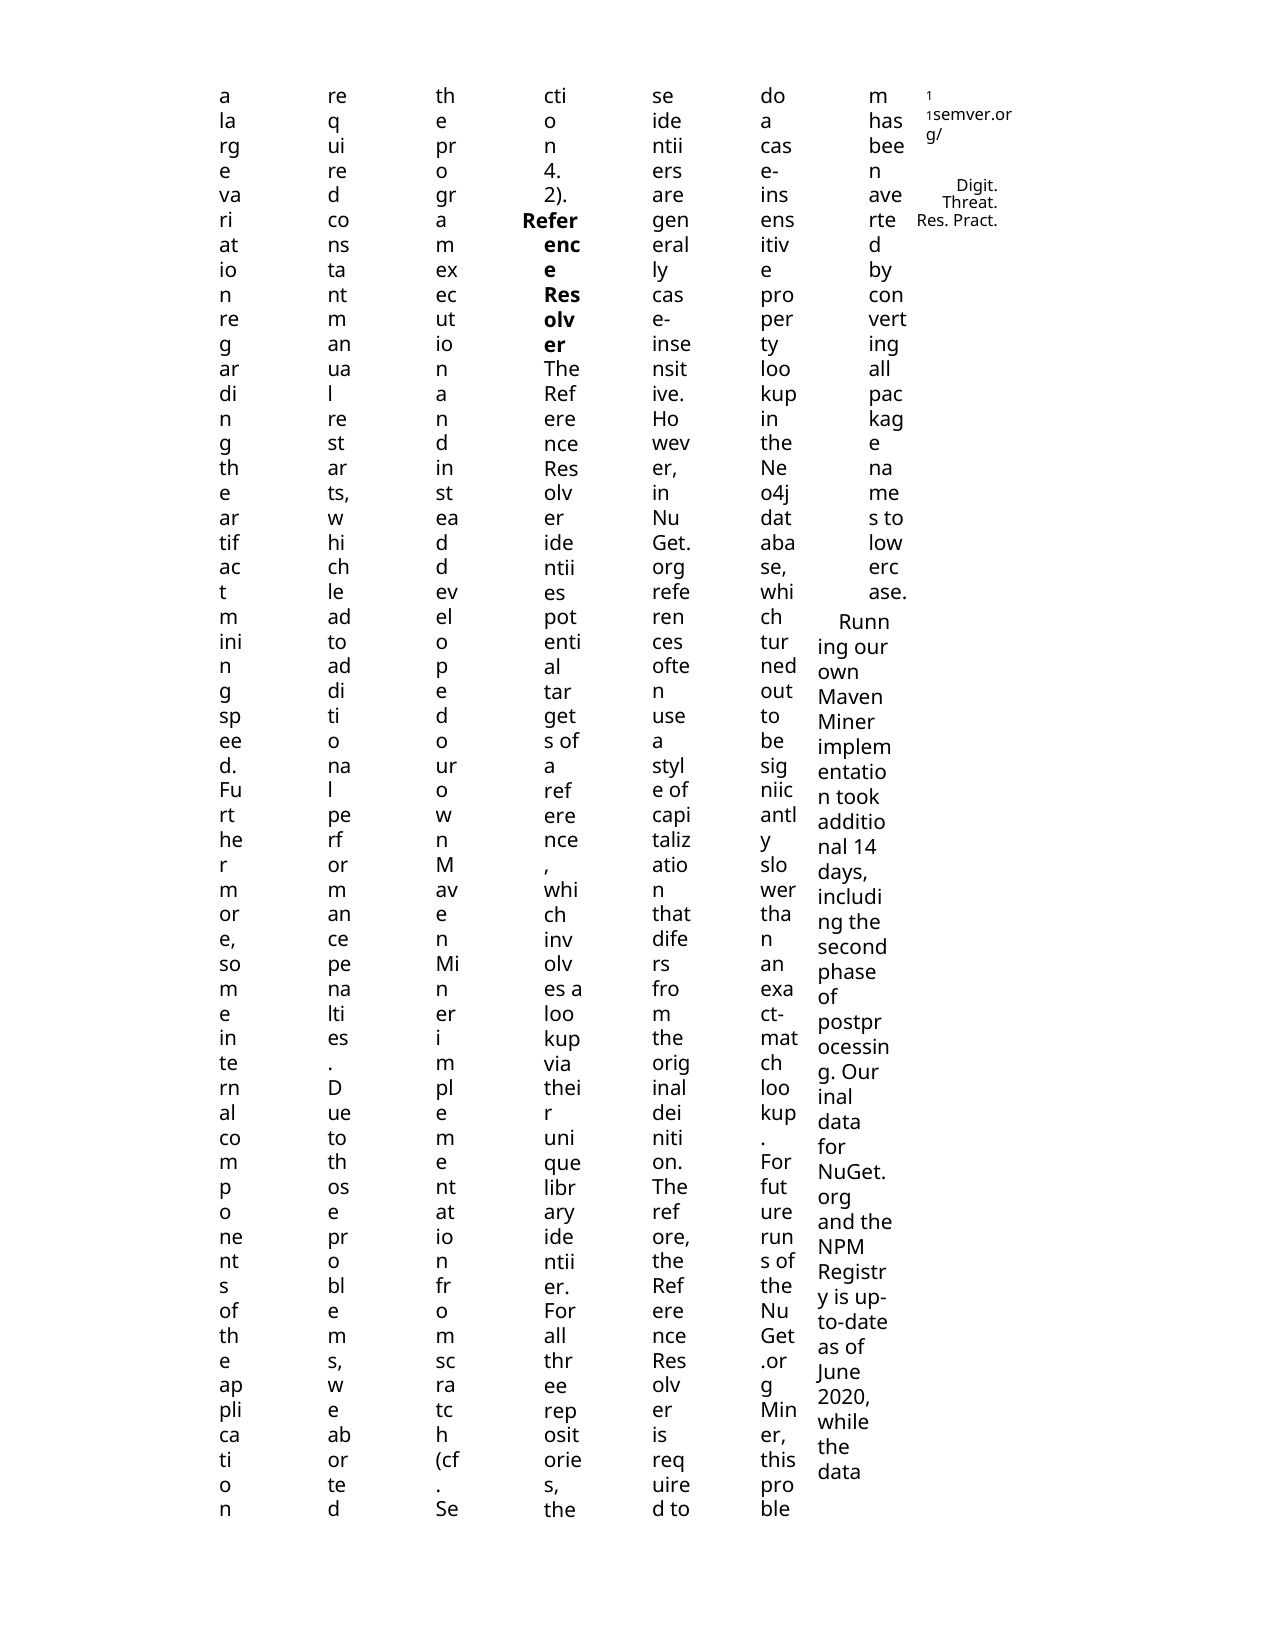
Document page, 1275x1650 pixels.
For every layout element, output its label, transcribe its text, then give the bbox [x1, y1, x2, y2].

text Digit. Threat. Res. Pract. [908, 178, 998, 229]
text Reference Resolver The Reference Resolver identiies potential targets of a reference, which involves a lookup via their unique library identiier. For all three repositories, these identiiers are generally case-insensitive. However, in NuGet.org references often use a style of capitalization that difers from the original deinition. Therefore, the Reference Resolver is required to do a case-insensitive property lookup in the Neo4j database, which turned out to be signiicantly slower than an exact-match lookup. For future runs of the NuGet.org Miner, this problem has been averted by converting all package names to lowercase. [630, 84, 691, 1522]
text Running our own Maven Miner implementation took additional 14 days, including the second phase of postprocessing. Our inal data for NuGet.org and the NPM Registry is up-to-date as of June 2020, while the data [817, 609, 893, 1484]
text Reference Resolver The Reference Resolver identiies potential targets of a reference, which involves a lookup via their unique library identiier. For all three repositories, these identiiers are generally case-insensitive. However, in NuGet.org references often use a style of capitalization that difers from the original deinition. Therefore, the Reference Resolver is required to do a case-insensitive property lookup in the Neo4j database, which turned out to be signiicantly slower than an exact-match lookup. For future runs of the NuGet.org Miner, this problem has been averted by converting all package names to lowercase. [738, 84, 799, 1522]
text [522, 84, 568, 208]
text 11semver.org/ [926, 84, 1016, 144]
text Reference Resolver The Reference Resolver identiies potential targets of a reference, which involves a lookup via their unique library identiier. For all three repositories, these identiiers are generally case-insensitive. However, in NuGet.org references often use a style of capitalization that difers from the original deinition. Therefore, the Reference Resolver is required to do a case-insensitive property lookup in the Neo4j database, which turned out to be signiicantly slower than an exact-match lookup. For future runs of the NuGet.org Miner, this problem has been averted by converting all package names to lowercase. [522, 208, 583, 1522]
